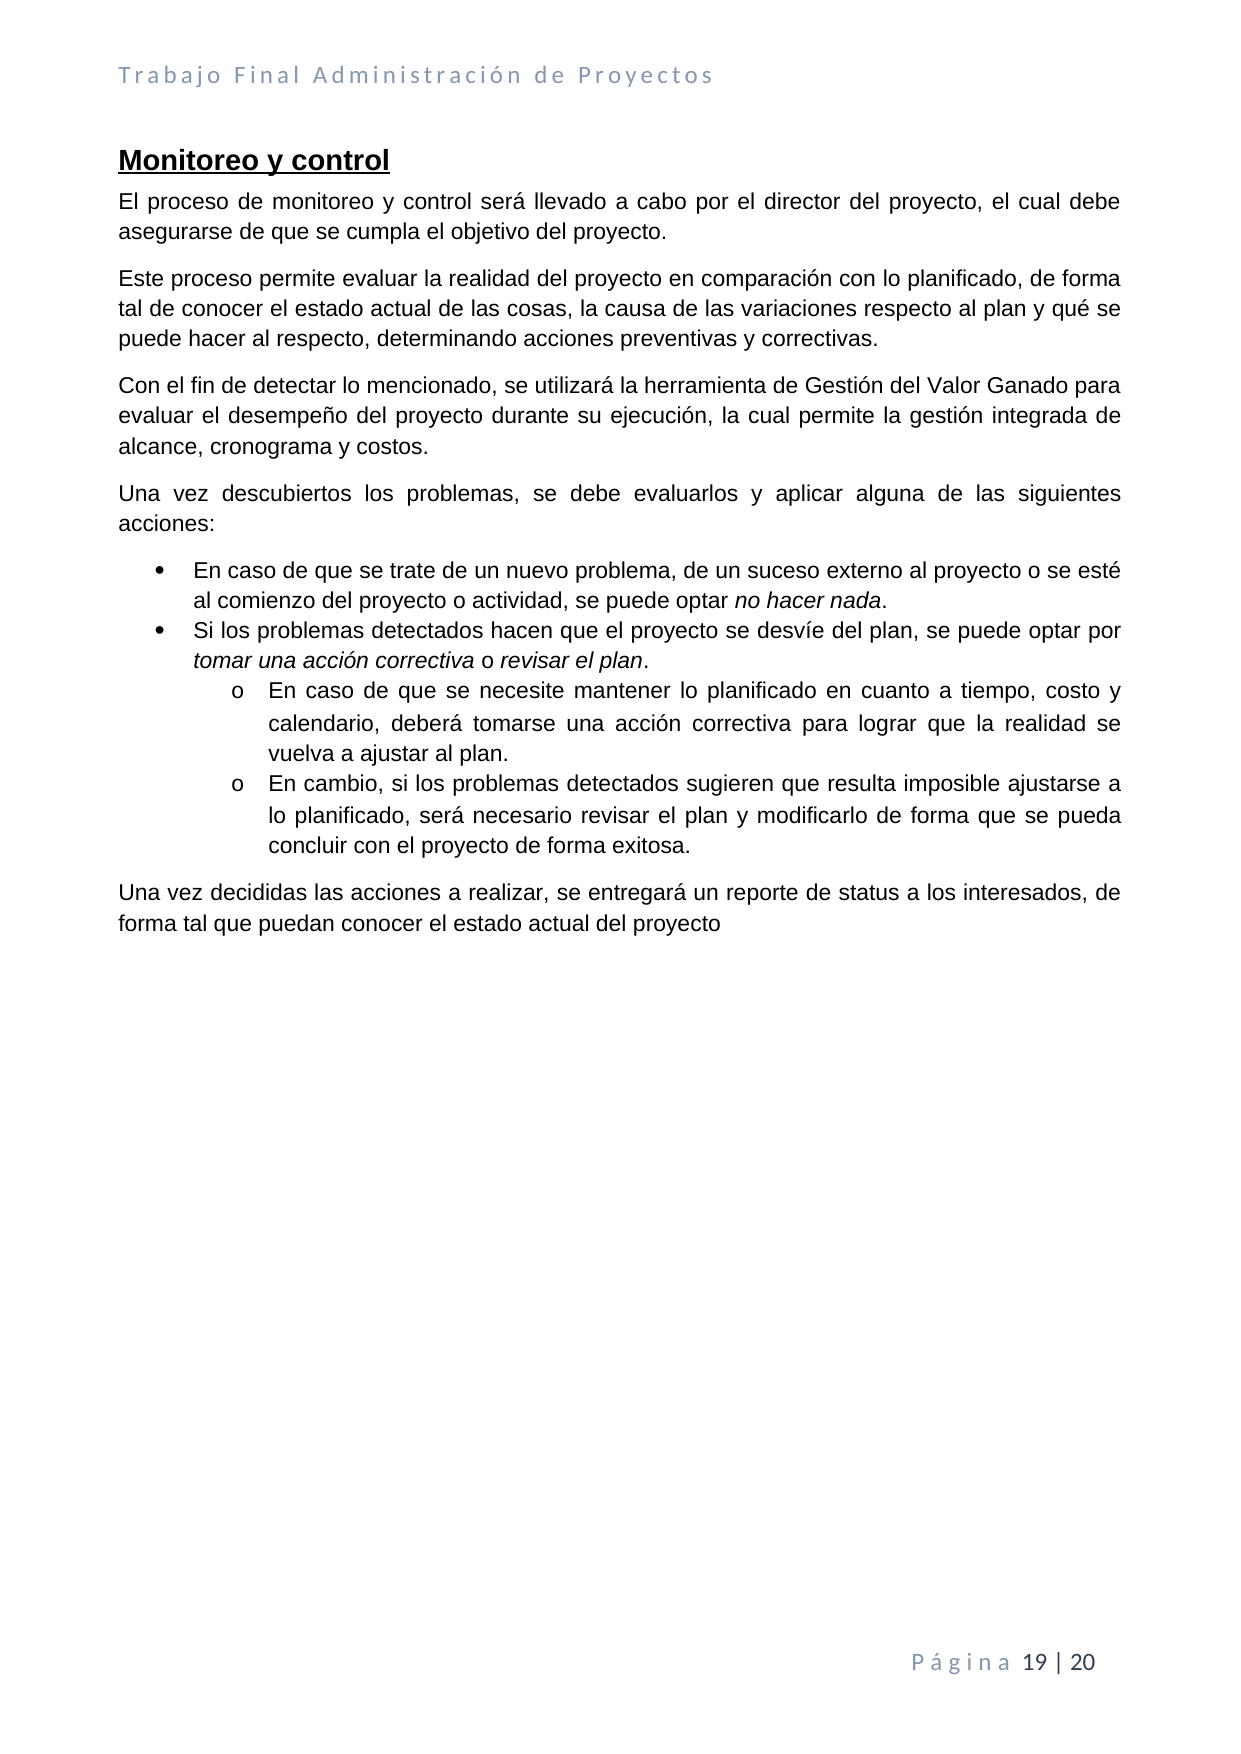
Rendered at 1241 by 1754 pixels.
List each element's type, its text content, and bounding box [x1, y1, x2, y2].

subtitle Monitoreo y control [118, 143, 1122, 177]
text Con el fin de detectar lo mencionado, se utilizará la herramienta de Gestión del Valor Ganado para evaluar el desempeño del proyecto durante su ejecución, la cual permite la gestión integrada de alcance, cronograma y costos. [118, 372, 1122, 459]
text El proceso de monitoreo y control será llevado a cabo por el director del proyecto, el cual debe asegurarse de que se cumpla el objetivo del proyecto. [118, 188, 1122, 244]
list En cambio, si los problemas detectados sugieren que resulta imposible ajustarse a lo planificado, será necesario revisar el plan y modificarlo de forma que se pueda concluir con el proyecto de forma exitosa. [231, 770, 1122, 859]
list En caso de que se trate de un nuevo problema, de un suceso externo al proyecto o se esté al comienzo del proyecto o actividad, se puede optar no hacer nada. [156, 557, 1122, 613]
text Este proceso permite evaluar la realidad del proyecto en comparación con lo planificado, de forma tal de conocer el estado actual de las cosas, la causa de las variaciones respecto al plan y qué se puede hacer al respecto, determinando acciones preventivas y correctivas. [118, 265, 1122, 352]
text Una vez descubiertos los problemas, se debe evaluarlos y aplicar alguna de las siguientes acciones: [118, 479, 1122, 536]
list En caso de que se necesite mantener lo planificado en cuanto a tiempo, costo y calendario, deberá tomarse una acción correctiva para lograr que la realidad se vuelva a ajustar al plan. [231, 677, 1122, 766]
text Una vez decididas las acciones a realizar, se entregará un reporte de status a los interesados, de forma tal que puedan conocer el estado actual del proyecto [118, 879, 1122, 936]
list Si los problemas detectados hacen que el proyecto se desvíe del plan, se puede optar por tomar una acción correctiva o revisar el plan. [156, 617, 1122, 674]
